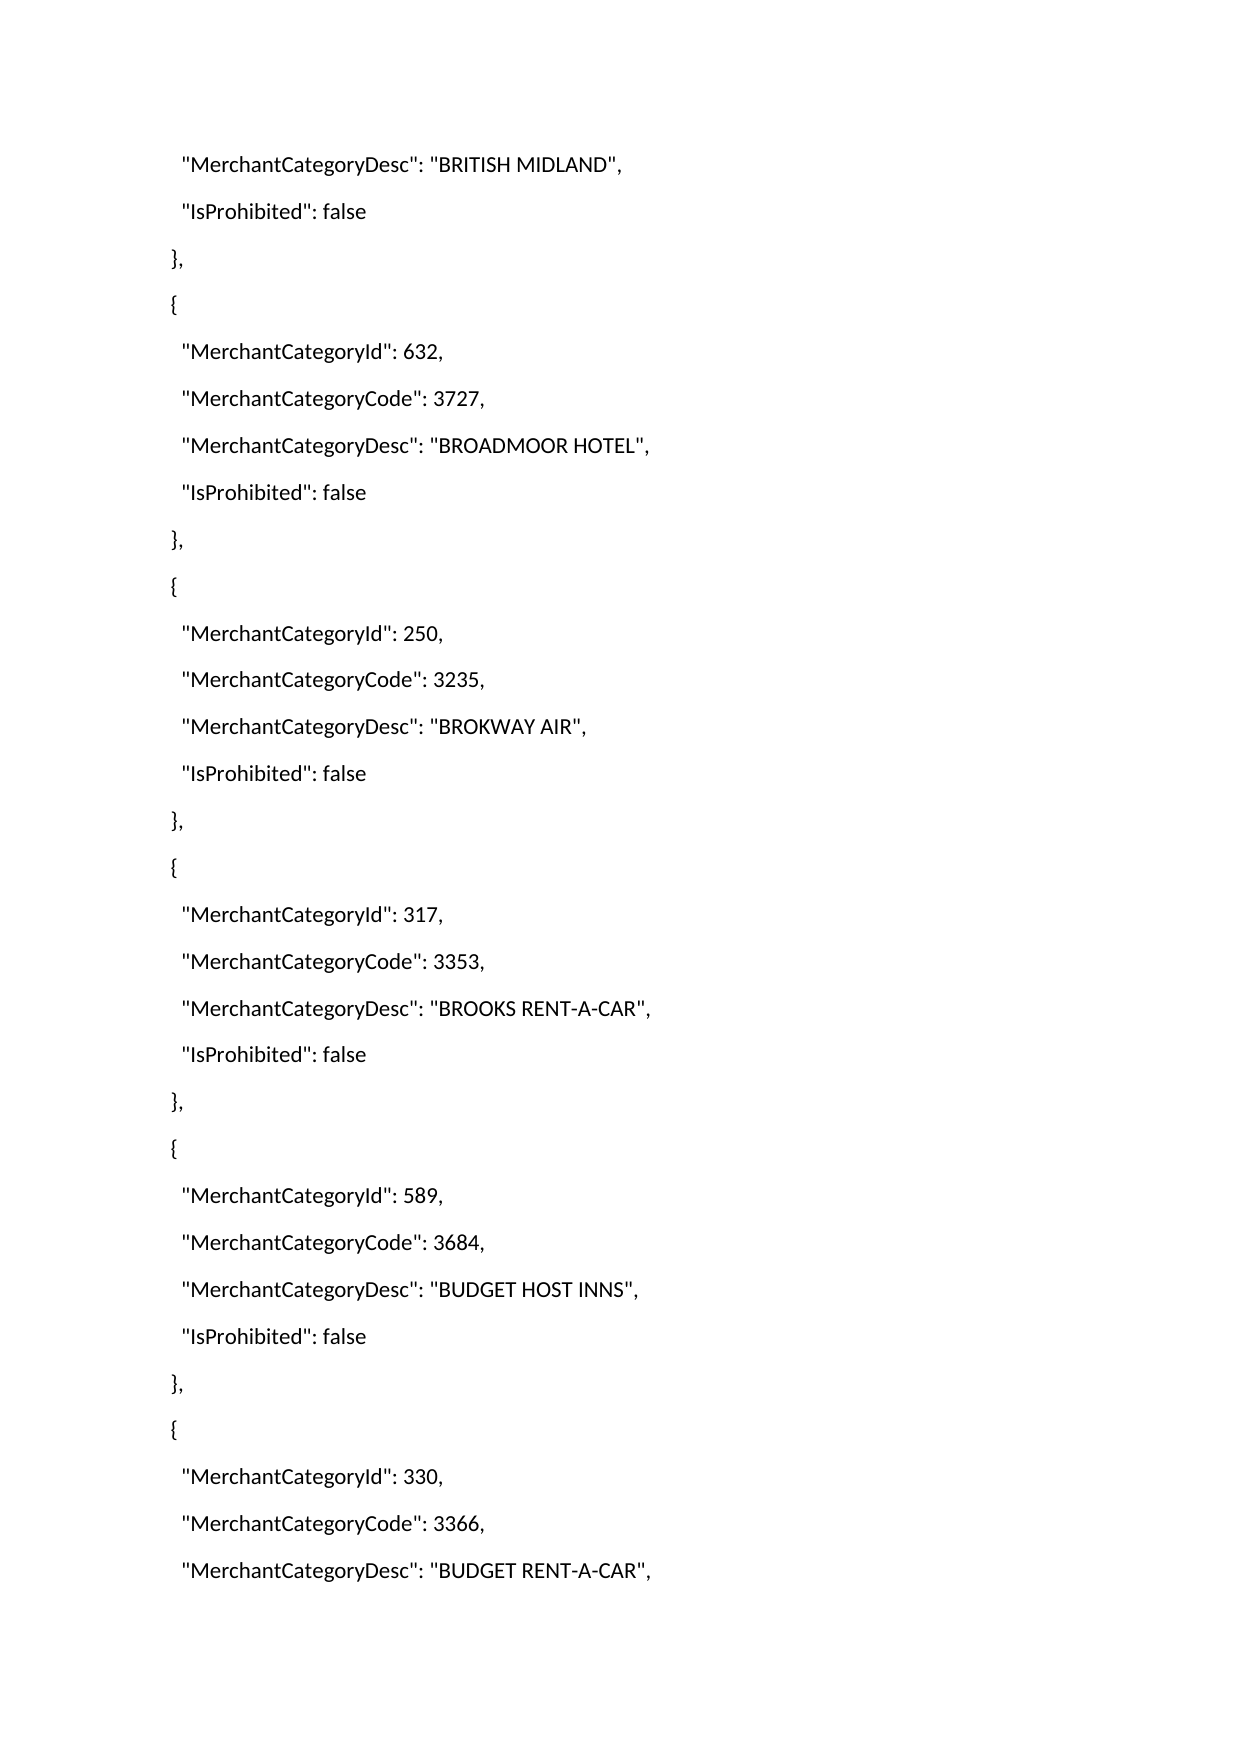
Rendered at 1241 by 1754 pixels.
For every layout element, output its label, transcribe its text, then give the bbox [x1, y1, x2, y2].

text "MerchantCategoryCode": 3353, [150, 947, 1090, 975]
text "MerchantCategoryCode": 3235, [150, 666, 1090, 694]
text { [150, 572, 1090, 600]
text "MerchantCategoryCode": 3684, [150, 1228, 1090, 1256]
text "MerchantCategoryDesc": "BUDGET RENT-A-CAR", [150, 1556, 1090, 1584]
text "MerchantCategoryId": 317, [150, 900, 1090, 928]
text }, [150, 1369, 1090, 1397]
text { [150, 1134, 1090, 1162]
text "MerchantCategoryDesc": "BUDGET HOST INNS", [150, 1275, 1090, 1303]
text "IsProhibited": false [150, 1322, 1090, 1350]
text "MerchantCategoryDesc": "BROOKS RENT-A-CAR", [150, 994, 1090, 1022]
text "MerchantCategoryDesc": "BROKWAY AIR", [150, 712, 1090, 741]
text "IsProhibited": false [150, 197, 1090, 225]
text "MerchantCategoryDesc": "BROADMOOR HOTEL", [150, 431, 1090, 459]
text "IsProhibited": false [150, 759, 1090, 787]
text }, [150, 244, 1090, 272]
text "MerchantCategoryCode": 3727, [150, 384, 1090, 412]
text { [150, 291, 1090, 319]
text "IsProhibited": false [150, 478, 1090, 506]
text }, [150, 806, 1090, 834]
text "MerchantCategoryCode": 3366, [150, 1509, 1090, 1537]
text }, [150, 1087, 1090, 1116]
text { [150, 853, 1090, 881]
text "MerchantCategoryDesc": "BRITISH MIDLAND", [150, 150, 1090, 178]
text "MerchantCategoryId": 330, [150, 1462, 1090, 1491]
text }, [150, 525, 1090, 553]
text "MerchantCategoryId": 250, [150, 619, 1090, 647]
text "IsProhibited": false [150, 1041, 1090, 1069]
text { [150, 1416, 1090, 1444]
text "MerchantCategoryId": 589, [150, 1181, 1090, 1209]
text "MerchantCategoryId": 632, [150, 337, 1090, 366]
